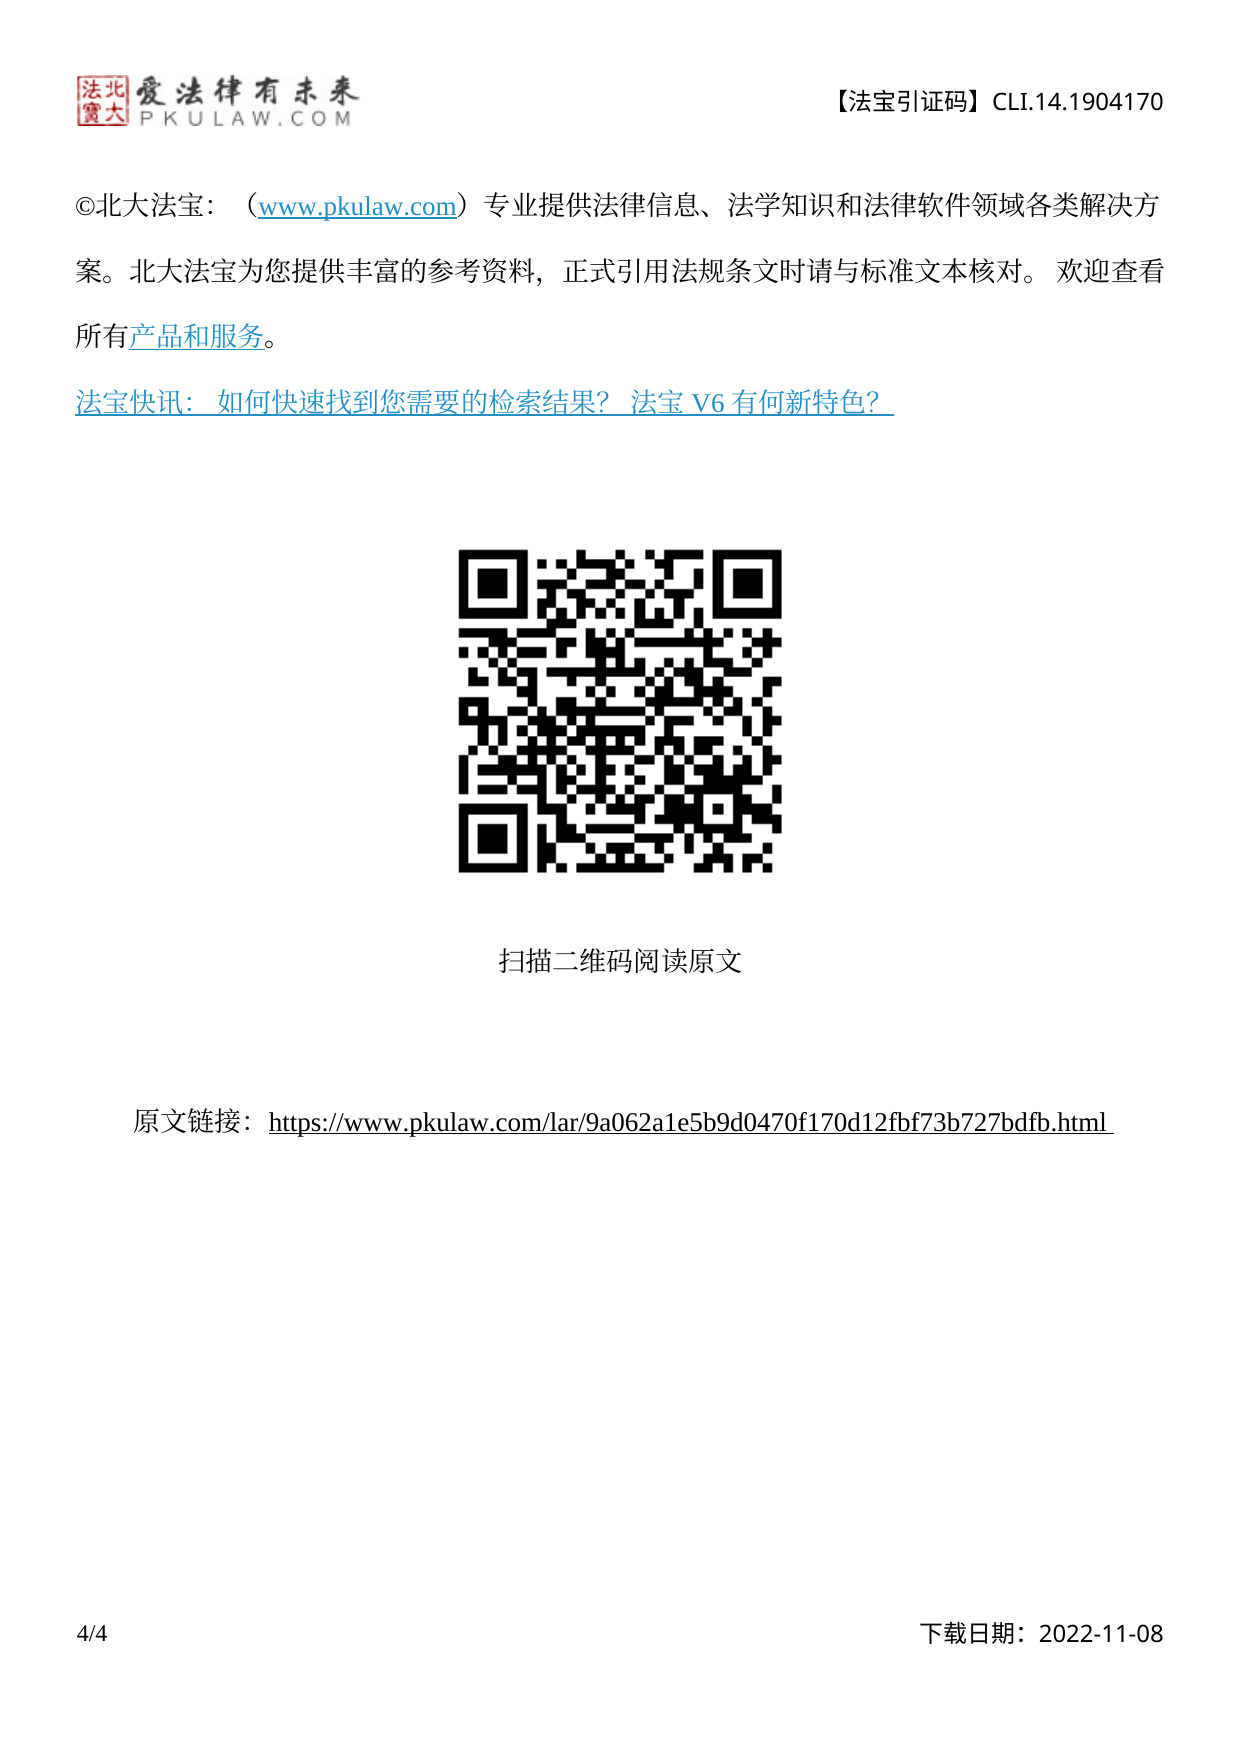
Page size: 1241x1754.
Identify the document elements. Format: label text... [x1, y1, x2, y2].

picture [420, 511, 821, 912]
text ©北大法宝：（www.pkulaw.com）专业提供法律信息、法学知识和法律软件领域各类解决方案。北大法宝为您提供丰富的参考资料，正式引用法规条文时请与标准文本核对。 欢迎查看所有产品和服务。 法宝快讯： 如何快速找到您需要的检索结果？ 法宝 V6 有何新特色？ [75, 156, 1165, 418]
picture [76, 75, 361, 126]
text 扫描二维码阅读原文 [169, 912, 1071, 978]
text 原文链接：https://www.pkulaw.com/lar/9a062a1e5b9d0470f170d12fbf73b727bdfb.html [75, 1071, 1165, 1137]
